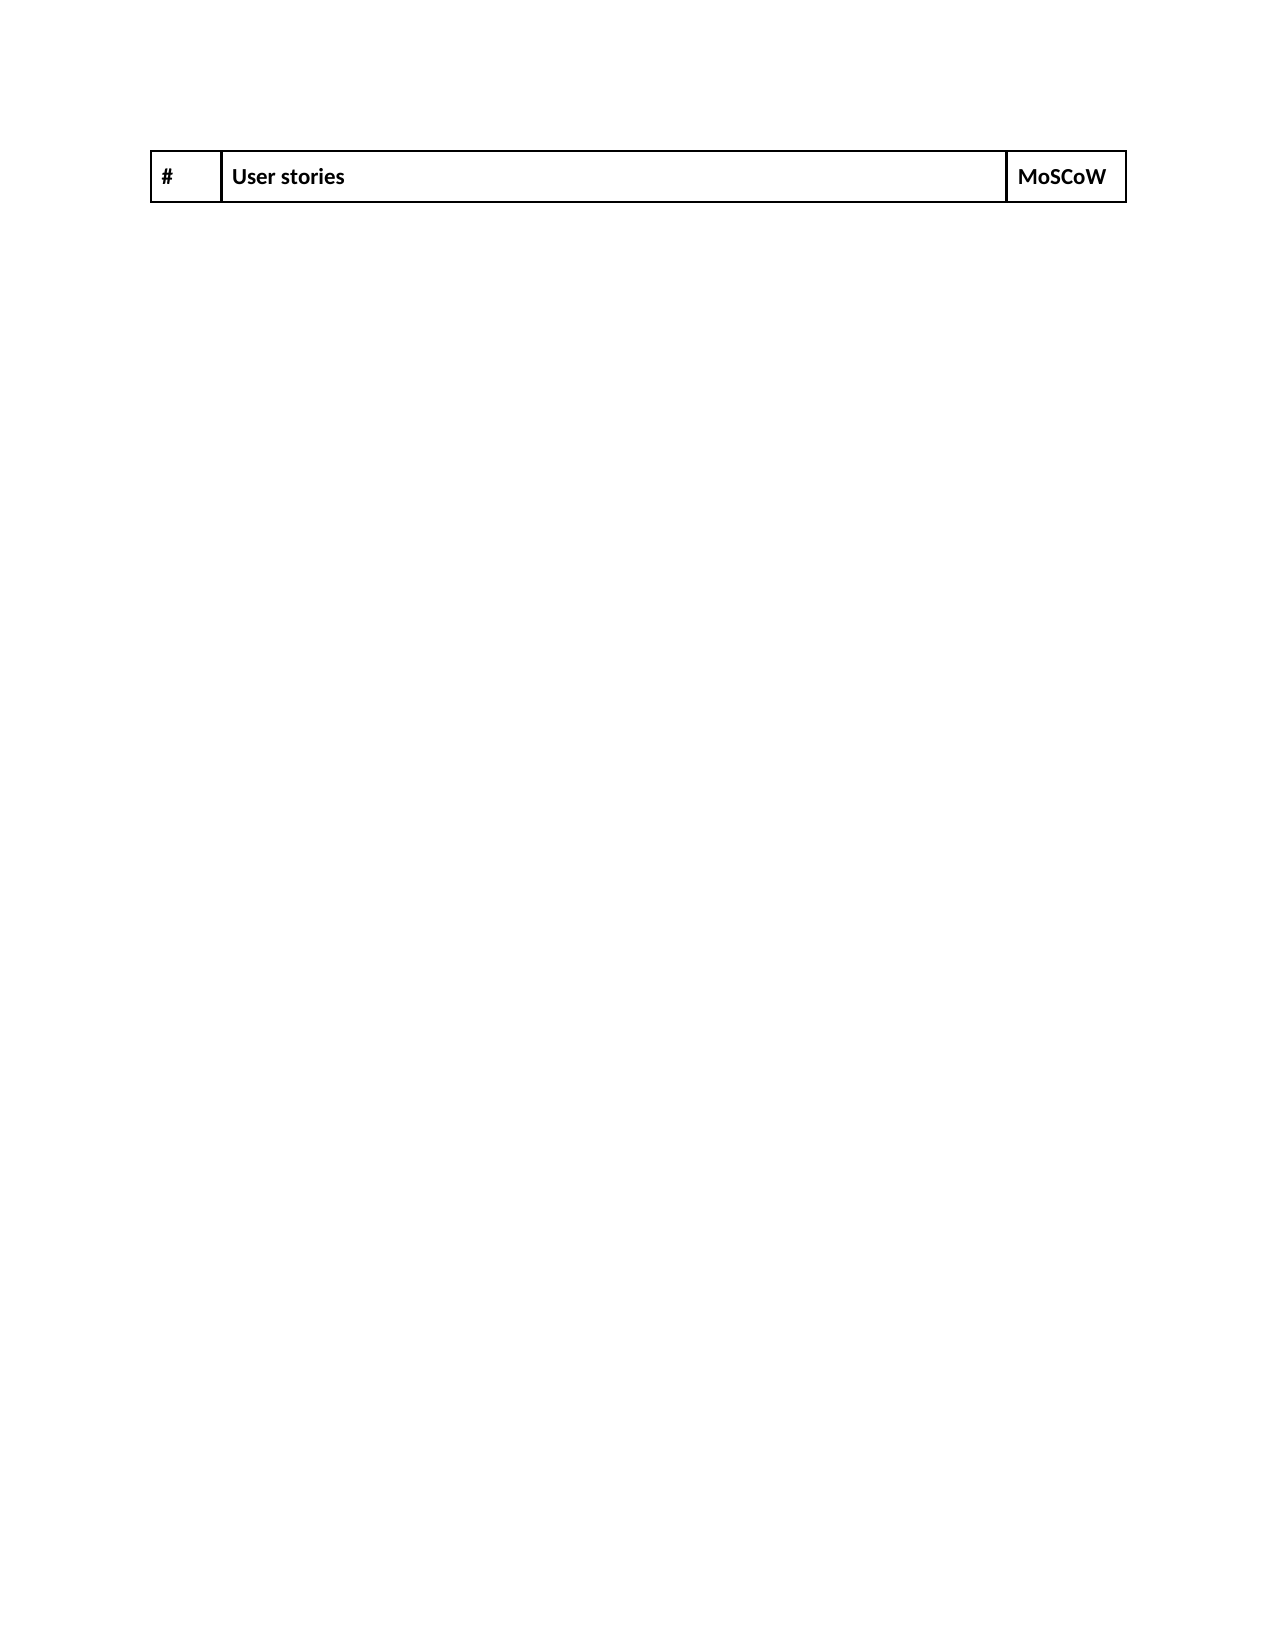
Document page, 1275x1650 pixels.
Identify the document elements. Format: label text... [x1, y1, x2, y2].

table_header # [152, 152, 220, 201]
table_header User stories [223, 152, 1005, 201]
table_header MoSCoW [1008, 152, 1125, 201]
